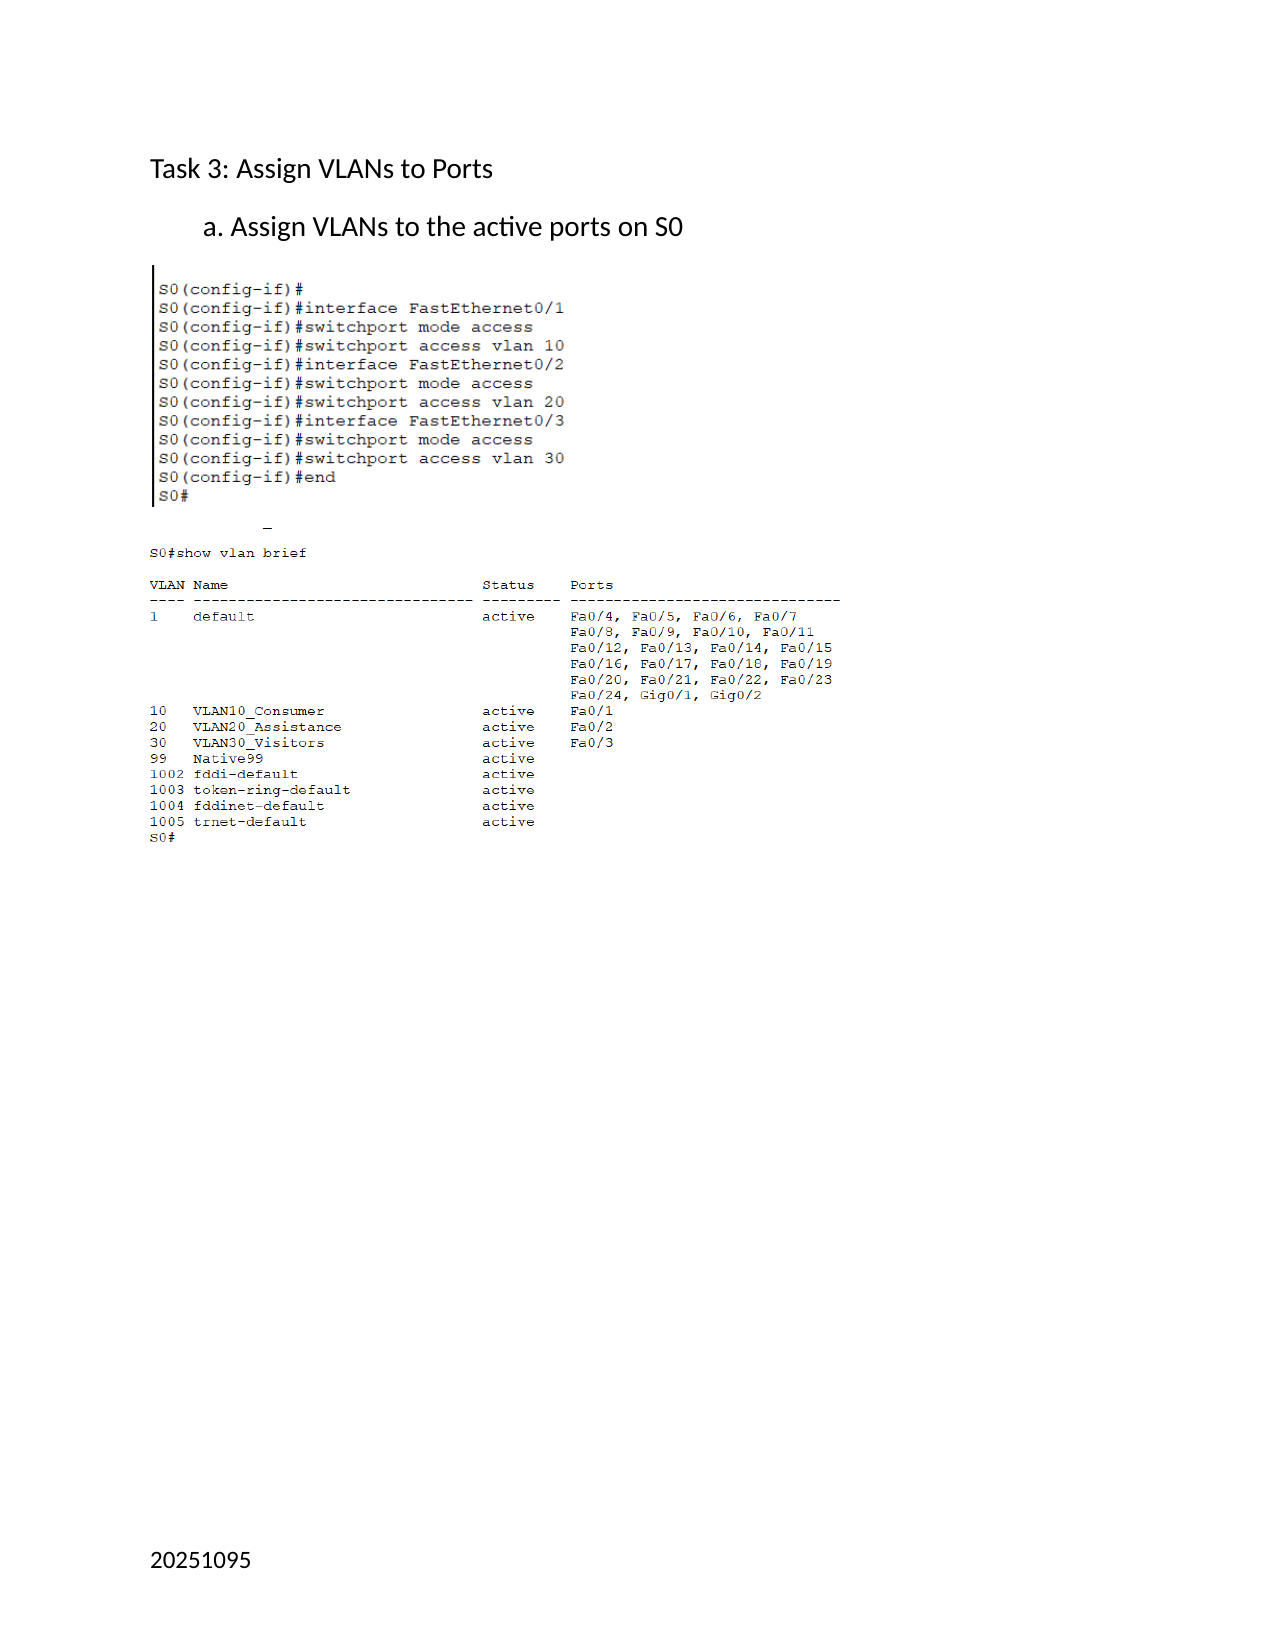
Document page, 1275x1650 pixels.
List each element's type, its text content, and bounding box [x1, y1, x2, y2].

picture [150, 265, 792, 507]
text a. Assign VLANs to the active ports on S0 [150, 208, 1125, 243]
text Task 3: Assign VLANs to Ports [150, 150, 1125, 186]
picture [150, 528, 1125, 842]
